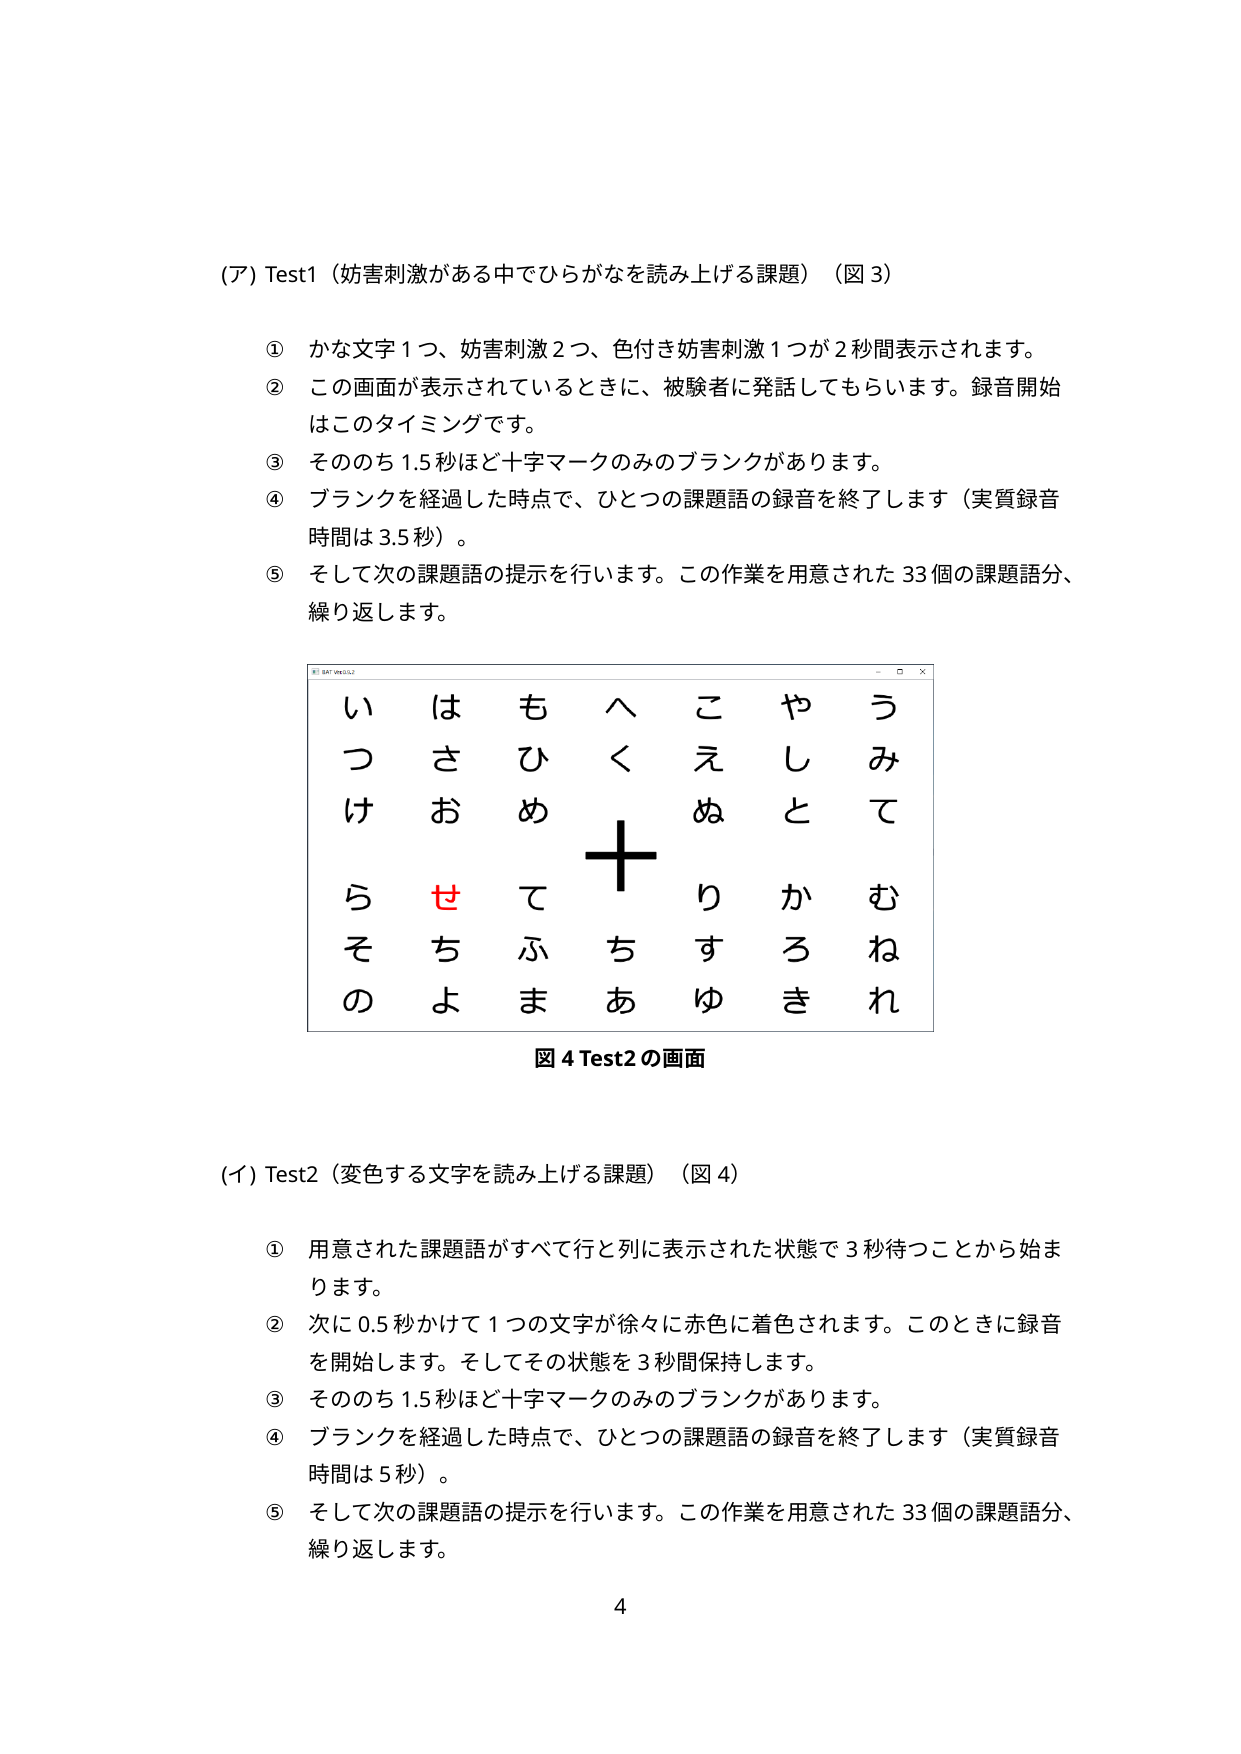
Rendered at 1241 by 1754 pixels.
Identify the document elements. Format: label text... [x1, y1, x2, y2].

list ブランクを経過した時点で、ひとつの課題語の録音を終了します（実質録音時間は5秒）。 [265, 1417, 1063, 1492]
list この画面が表示されているときに、被験者に発話してもらいます。録音開始はこのタイミングです。 [265, 367, 1063, 442]
list ブランクを経過した時点で、ひとつの課題語の録音を終了します（実質録音時間は3.5秒）。 [265, 479, 1063, 554]
list 次に0.5秒かけて1つの文字が徐々に赤色に着色されます。このときに録音を開始します。そしてその状態を3秒間保持します。 [265, 1304, 1063, 1379]
list Test1（妨害刺激がある中でひらがなを読み上げる課題）（図 3） [221, 254, 1063, 292]
list かな文字1つ、妨害刺激2つ、色付き妨害刺激1つが2秒間表示されます。 [265, 329, 1063, 367]
list そして次の課題語の提示を行います。この作業を用意された33個の課題語分、繰り返します。 [265, 554, 1063, 629]
list 用意された課題語がすべて行と列に表示された状態で3秒待つことから始まります。 [265, 1229, 1063, 1304]
list そののち1.5秒ほど十字マークのみのブランクがあります。 [265, 1379, 1063, 1417]
list そののち1.5秒ほど十字マークのみのブランクがあります。 [265, 442, 1063, 479]
list Test2（変色する文字を読み上げる課題）（図 4） [221, 1154, 1063, 1192]
list そして次の課題語の提示を行います。この作業を用意された33個の課題語分、繰り返します。 [265, 1492, 1063, 1567]
picture [307, 664, 934, 1032]
